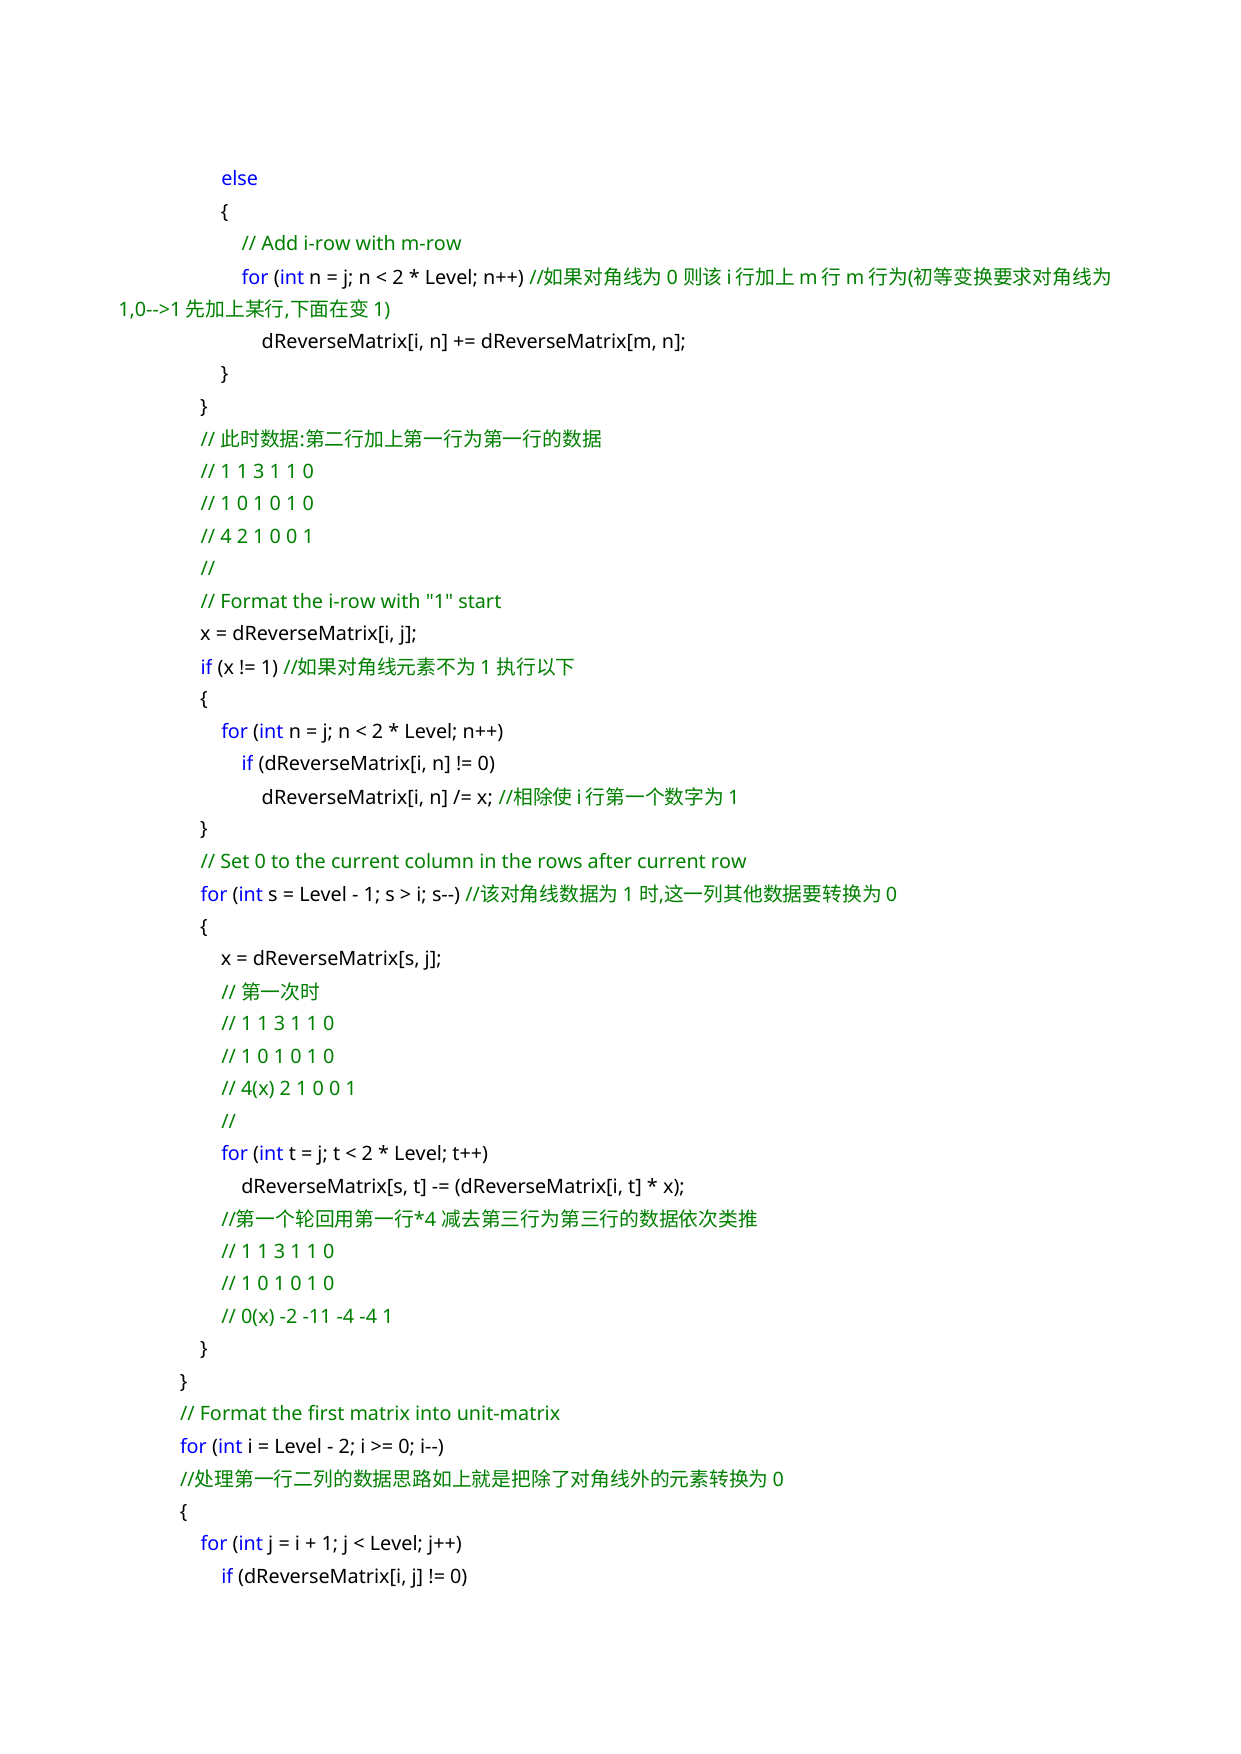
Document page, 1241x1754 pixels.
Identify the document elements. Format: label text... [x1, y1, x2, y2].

text { [118, 909, 1122, 942]
text //第一个轮回用第一行*4 减去第三行为第三行的数据依次类推 [118, 1202, 1122, 1234]
text // Format the first matrix into unit-matrix [118, 1397, 1122, 1429]
text for (int s = Level - 1; s > i; s--) //该对角线数据为1 时,这一列其他数据要转换为0 [118, 877, 1122, 909]
text } [118, 389, 1122, 422]
text dReverseMatrix[i, n] += dReverseMatrix[m, n]; [118, 324, 1122, 357]
text // 1 1 3 1 1 0 [118, 1007, 1122, 1039]
text //处理第一行二列的数据思路如上就是把除了对角线外的元素转换为0 [118, 1462, 1122, 1494]
text // 0(x) -2 -11 -4 -4 1 [118, 1299, 1122, 1332]
text } [118, 357, 1122, 389]
text dReverseMatrix[i, n] /= x; //相除使i行第一个数字为1 [118, 779, 1122, 812]
text if (dReverseMatrix[i, j] != 0) [118, 1559, 1122, 1592]
text for (int j = i + 1; j < Level; j++) [118, 1527, 1122, 1559]
text { [118, 682, 1122, 714]
text { [118, 194, 1122, 227]
text // [118, 552, 1122, 584]
text for (int t = j; t < 2 * Level; t++) [118, 1137, 1122, 1169]
text // 1 0 1 0 1 0 [118, 1039, 1122, 1072]
text // Add i-row with m-row [118, 227, 1122, 259]
text { [118, 1494, 1122, 1527]
text // 1 1 3 1 1 0 [118, 1234, 1122, 1267]
text x = dReverseMatrix[s, j]; [118, 942, 1122, 974]
text for (int n = j; n < 2 * Level; n++) [118, 714, 1122, 747]
text // Set 0 to the current column in the rows after current row [118, 844, 1122, 877]
text // 此时数据:第二行加上第一行为第一行的数据 [118, 422, 1122, 454]
text // 1 0 1 0 1 0 [118, 487, 1122, 519]
text // 第一次时 [118, 974, 1122, 1007]
text if (x != 1) //如果对角线元素不为1 执行以下 [118, 649, 1122, 682]
text // Format the i-row with "1" start [118, 584, 1122, 617]
text for (int n = j; n < 2 * Level; n++) //如果对角线为0 则该i行加上m行 m行为(初等变换要求对角线为1,0-->1先加上某行,下面在变1) [118, 259, 1122, 324]
text // 1 0 1 0 1 0 [118, 1267, 1122, 1299]
text if (dReverseMatrix[i, n] != 0) [118, 747, 1122, 779]
text } [118, 1332, 1122, 1364]
text // 4 2 1 0 0 1 [118, 519, 1122, 552]
text x = dReverseMatrix[i, j]; [118, 617, 1122, 649]
text // [118, 1104, 1122, 1137]
text // 1 1 3 1 1 0 [118, 454, 1122, 487]
text dReverseMatrix[s, t] -= (dReverseMatrix[i, t] * x); [118, 1169, 1122, 1202]
text } [118, 812, 1122, 844]
text for (int i = Level - 2; i >= 0; i--) [118, 1429, 1122, 1462]
text else [118, 162, 1122, 194]
text } [118, 1364, 1122, 1397]
text // 4(x) 2 1 0 0 1 [118, 1072, 1122, 1104]
